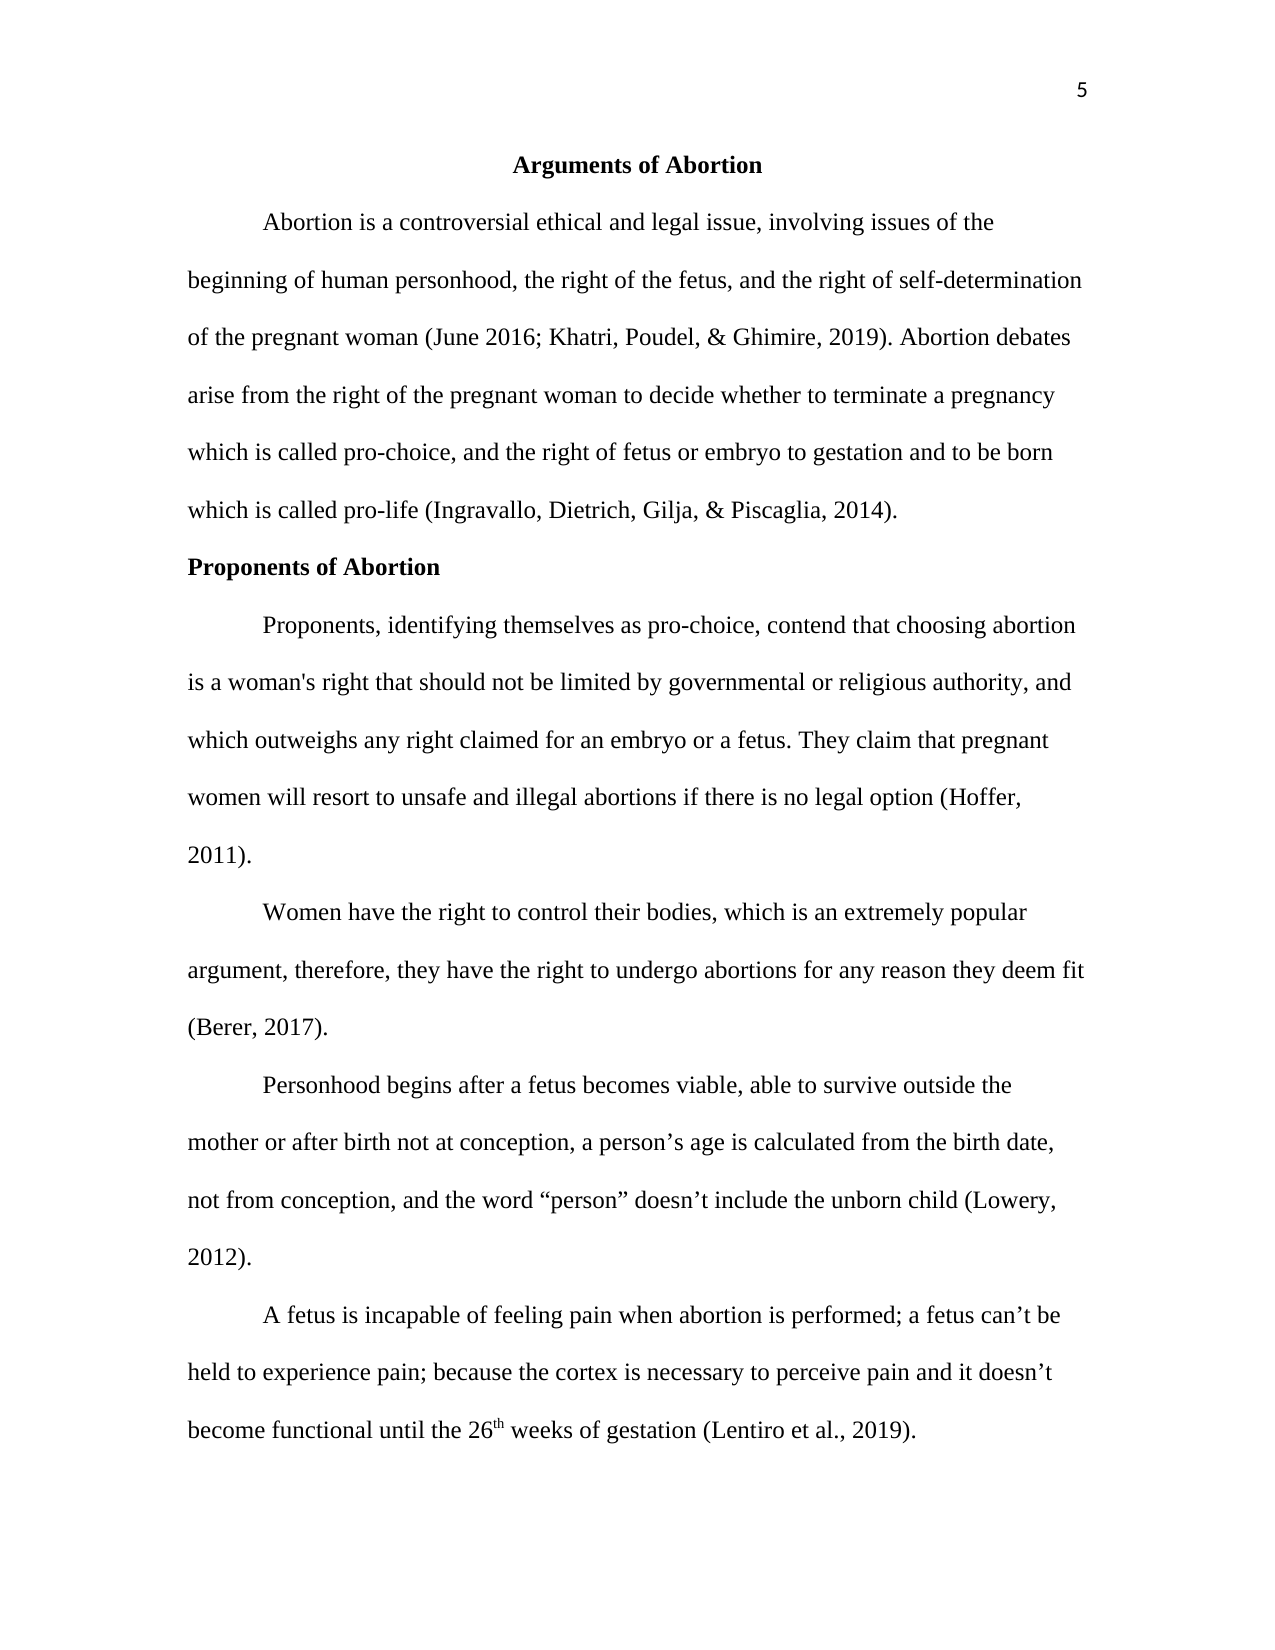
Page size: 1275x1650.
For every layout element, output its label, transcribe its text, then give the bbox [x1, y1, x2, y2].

text Proponents of Abortion [187, 552, 1087, 581]
text Women have the right to control their bodies, which is an extremely popular argument, therefore, they have the right to undergo abortions for any reason they deem fit (Berer, 2017). [187, 897, 1087, 1041]
text A fetus is incapable of feeling pain when abortion is performed; a fetus can’t be held to experience pain; because the cortex is necessary to perceive pain and it doesn’t become functional until the 26th weeks of gestation (Lentiro et al., 2019). [187, 1300, 1087, 1444]
text Arguments of Abortion [187, 150, 1087, 179]
text Personhood begins after a fetus becomes viable, able to survive outside the mother or after birth not at conception, a person’s age is calculated from the birth date, not from conception, and the word “person” doesn’t include the unborn child (Lowery, 2012). [187, 1070, 1087, 1271]
text Proponents, identifying themselves as pro-choice, contend that choosing abortion is a woman's right that should not be limited by governmental or religious authority, and which outweighs any right claimed for an embryo or a fetus. They claim that pregnant women will resort to unsafe and illegal abortions if there is no legal option (Hoffer, 2011). [187, 610, 1087, 869]
text Abortion is a controversial ethical and legal issue, involving issues of the beginning of human personhood, the right of the fetus, and the right of self-determination of the pregnant woman (June 2016; Khatri, Poudel, & Ghimire, 2019). Abortion debates arise from the right of the pregnant woman to decide whether to terminate a pregnancy which is called pro-choice, and the right of fetus or embryo to gestation and to be born which is called pro-life (Ingravallo, Dietrich, Gilja, & Piscaglia, 2014). [187, 207, 1087, 524]
